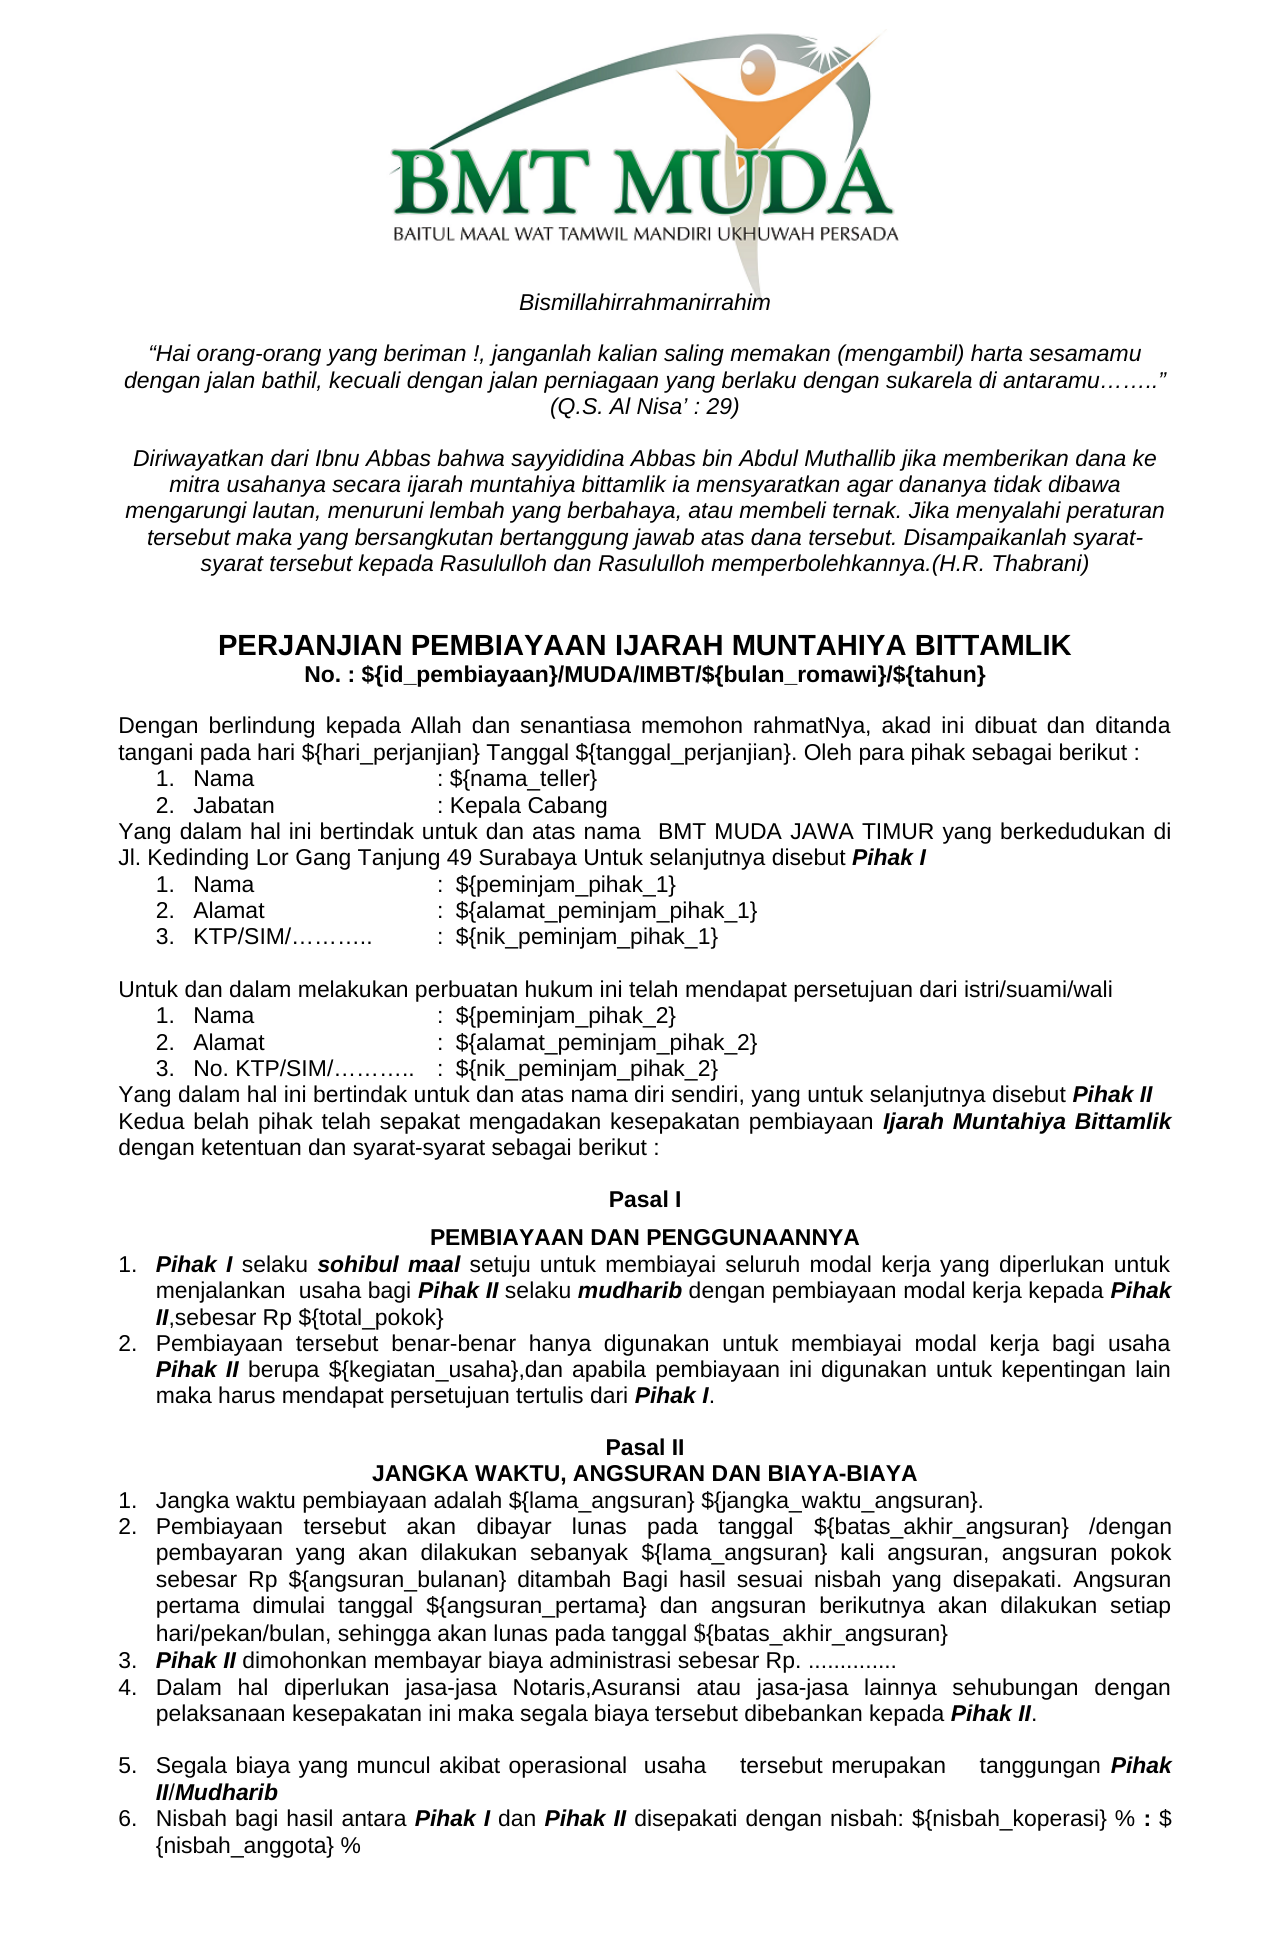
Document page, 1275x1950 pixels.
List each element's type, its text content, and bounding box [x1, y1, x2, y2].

list Jangka waktu pembiayaan adalah ${lama_angsuran} ${jangka_waktu_angsuran}. [118, 1487, 1172, 1513]
text 2. Alamat : ${alamat_peminjam_pihak_1} [118, 897, 1172, 923]
text Yang dalam hal ini bertindak untuk dan atas nama diri sendiri, yang untuk selanjutnya disebut Pihak II [118, 1081, 1172, 1108]
text Yang dalam hal ini bertindak untuk dan atas nama BMT MUDA JAWA TIMUR yang berkedudukan di Jl. Kedinding Lor Gang Tanjung 49 Surabaya Untuk selanjutnya disebut Pihak I [118, 818, 1172, 871]
text Pasal II [118, 1434, 1172, 1460]
text Untuk dan dalam melakukan perbuatan hukum ini telah mendapat persetujuan dari istri/suami/wali [118, 976, 1172, 1002]
text 1. Nama : ${peminjam_pihak_2} [118, 1002, 1172, 1029]
text “Hai orang-orang yang beriman !, janganlah kalian saling memakan (mengambil) harta sesamamu dengan jalan bathil, kecuali dengan jalan perniagaan yang berlaku dengan sukarela di antaramu……..” (Q.S. Al Nisa’ : 29) [118, 340, 1172, 419]
text Kedua belah pihak telah sepakat mengadakan kesepakatan pembiayaan Ijarah Muntahiya Bittamlik dengan ketentuan dan syarat-syarat sebagai berikut : [118, 1108, 1172, 1161]
text 2. Alamat : ${alamat_peminjam_pihak_2} [118, 1029, 1172, 1055]
text Dengan berlindung kepada Allah dan senantiasa memohon rahmatNya, akad ini dibuat dan ditanda tangani pada hari ${hari_perjanjian} Tanggal ${tanggal_perjanjian}. Oleh para pihak sebagai berikut : [118, 712, 1172, 765]
list Pihak II dimohonkan membayar biaya administrasi sebesar Rp. .............. [118, 1647, 1172, 1673]
list Pembiayaan tersebut akan dibayar lunas pada tanggal ${batas_akhir_angsuran} /dengan pembayaran yang akan dilakukan sebanyak ${lama_angsuran} kali angsuran, angsuran pokok sebesar Rp ${angsuran_bulanan} ditambah Bagi hasil sesuai nisbah yang disepakati. Angsuran pertama dimulai tanggal ${angsuran_pertama} dan angsuran berikutnya akan dilakukan setiap hari/pekan/bulan, sehingga akan lunas pada tanggal ${batas_akhir_angsuran} [118, 1513, 1172, 1647]
list Pembiayaan tersebut benar-benar hanya digunakan untuk membiayai modal kerja bagi usaha Pihak II berupa ${kegiatan_usaha},dan apabila pembiayaan ini digunakan untuk kepentingan lain maka harus mendapat persetujuan tertulis dari Pihak I. [118, 1330, 1172, 1409]
text 2. Jabatan : Kepala Cabang [118, 792, 1172, 818]
text 3. KTP/SIM/……….. : ${nik_peminjam_pihak_1} [118, 923, 1172, 950]
list Dalam hal diperlukan jasa-jasa Notaris,Asuransi atau jasa-jasa lainnya sehubungan dengan pelaksanaan kesepakatan ini maka segala biaya tersebut dibebankan kepada Pihak II. [118, 1673, 1172, 1726]
text 1. Nama : ${peminjam_pihak_1} [118, 871, 1172, 897]
text 3. No. KTP/SIM/……….. : ${nik_peminjam_pihak_2} [118, 1055, 1172, 1081]
text PEMBIAYAAN DAN PENGGUNAANNYA [118, 1224, 1172, 1251]
list Nisbah bagi hasil antara Pihak I dan Pihak II disepakati dengan nisbah: ${nisbah_koperasi} % : ${nisbah_anggota} % [118, 1805, 1172, 1858]
text Bismillahirrahmanirrahim [118, 289, 1172, 315]
list Pihak I selaku sohibul maal setuju untuk membiayai seluruh modal kerja yang diperlukan untuk menjalankan usaha bagi Pihak II selaku mudharib dengan pembiayaan modal kerja kepada Pihak II,sebesar Rp ${total_pokok} [118, 1251, 1172, 1330]
list Segala biaya yang muncul akibat operasional usaha tersebut merupakan tanggungan Pihak II/Mudharib [118, 1752, 1172, 1805]
text JANGKA WAKTU, ANGSURAN DAN BIAYA-BIAYA [118, 1460, 1172, 1487]
text PERJANJIAN PEMBIAYAAN IJARAH MUNTAHIYA BITTAMLIK [118, 628, 1172, 661]
text Pasal I [118, 1186, 1172, 1212]
picture [378, 29, 908, 289]
text 1. Nama : ${nama_teller} [118, 765, 1172, 792]
text No. : ${id_pembiayaan}/MUDA/IMBT/${bulan_romawi}/${tahun} [118, 661, 1172, 687]
text Diriwayatkan dari Ibnu Abbas bahwa sayyididina Abbas bin Abdul Muthallib jika memberikan dana ke mitra usahanya secara ijarah muntahiya bittamlik ia mensyaratkan agar dananya tidak dibawa mengarungi lautan, menuruni lembah yang berbahaya, atau membeli ternak. Jika menyalahi peraturan tersebut maka yang bersangkutan bertanggung jawab atas dana tersebut. Disampaikanlah syarat-syarat tersebut kepada Rasululloh dan Rasululloh memperbolehkannya.(H.R. Thabrani) [118, 444, 1172, 576]
